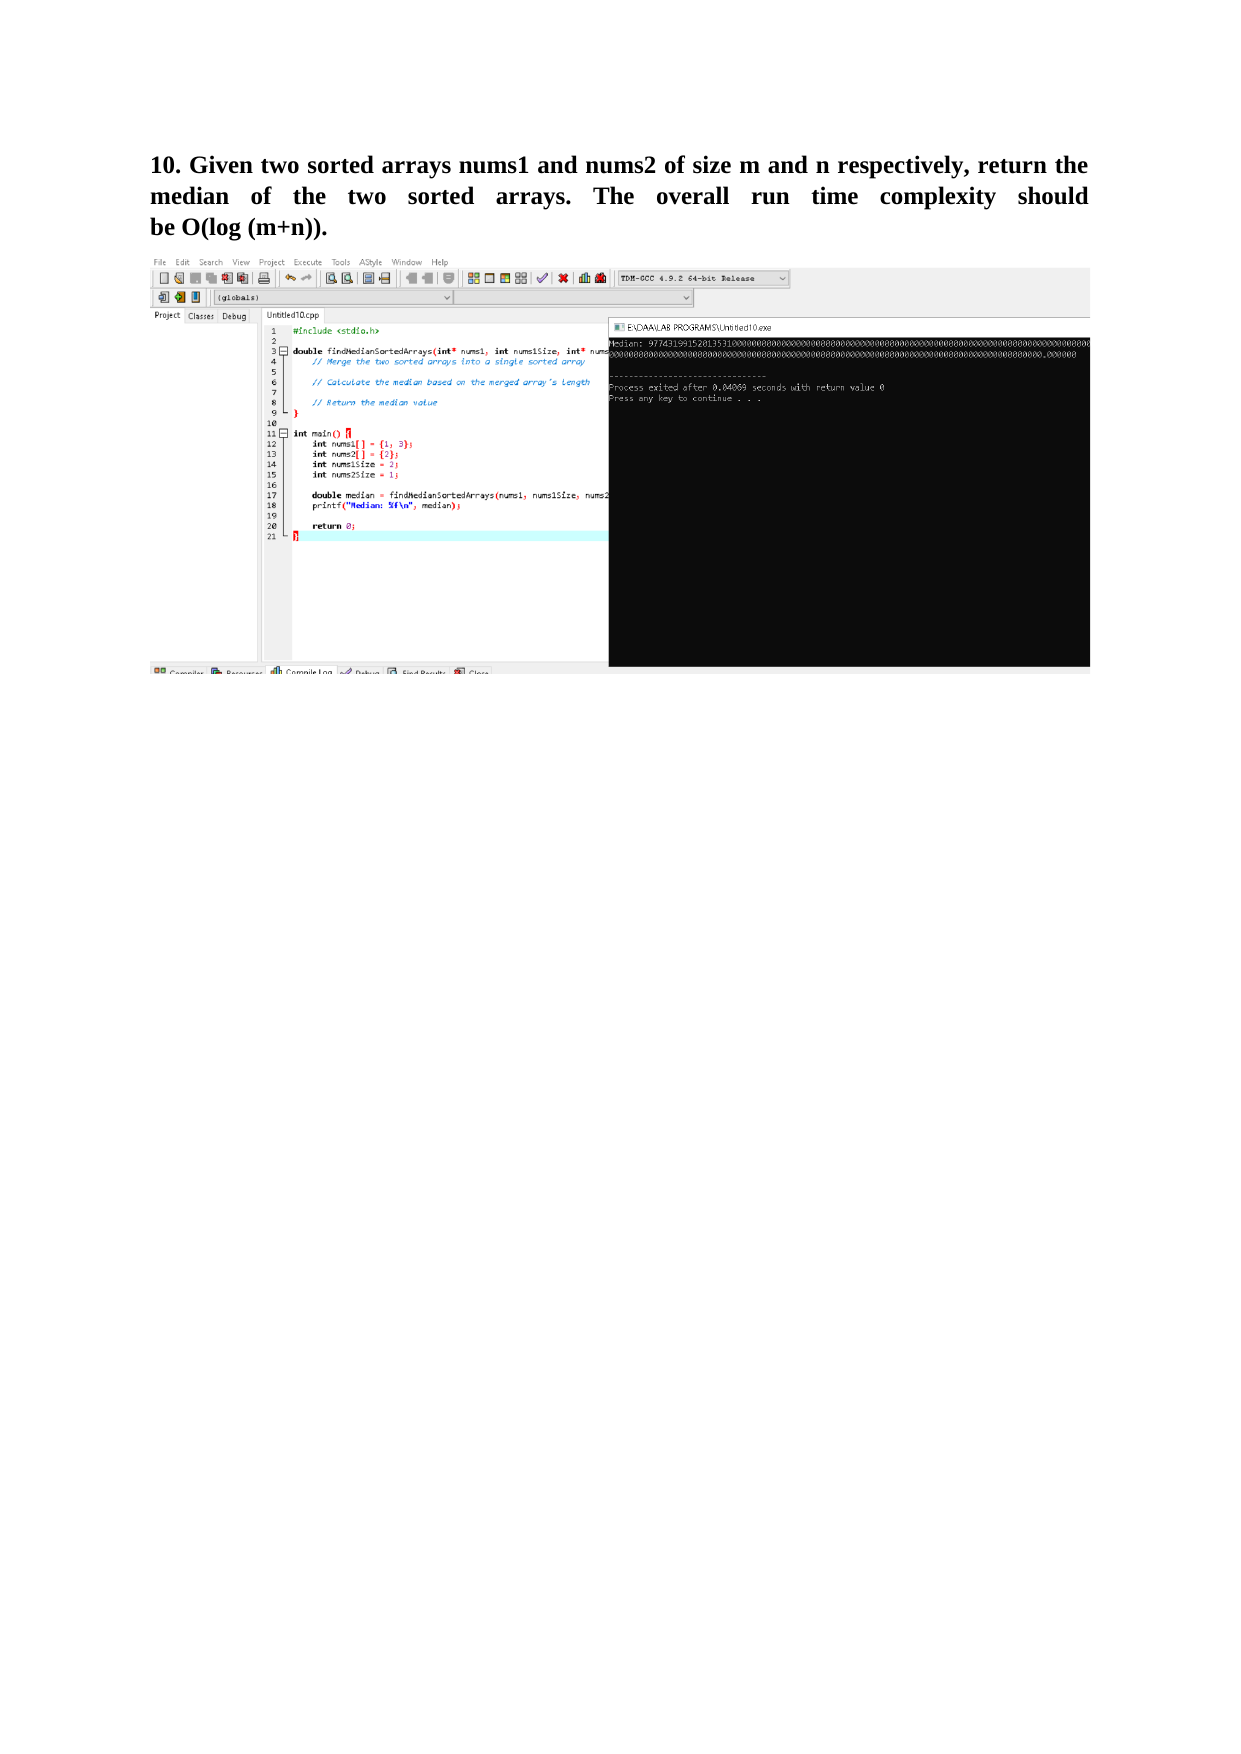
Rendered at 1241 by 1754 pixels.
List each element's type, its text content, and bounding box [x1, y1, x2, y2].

picture [150, 259, 1091, 674]
text 10. Given two sorted arrays nums1 and nums2 of size m and n respectively, return the median of the two sorted arrays. The overall run time complexity should be O(log (m+n)). [150, 150, 1090, 241]
